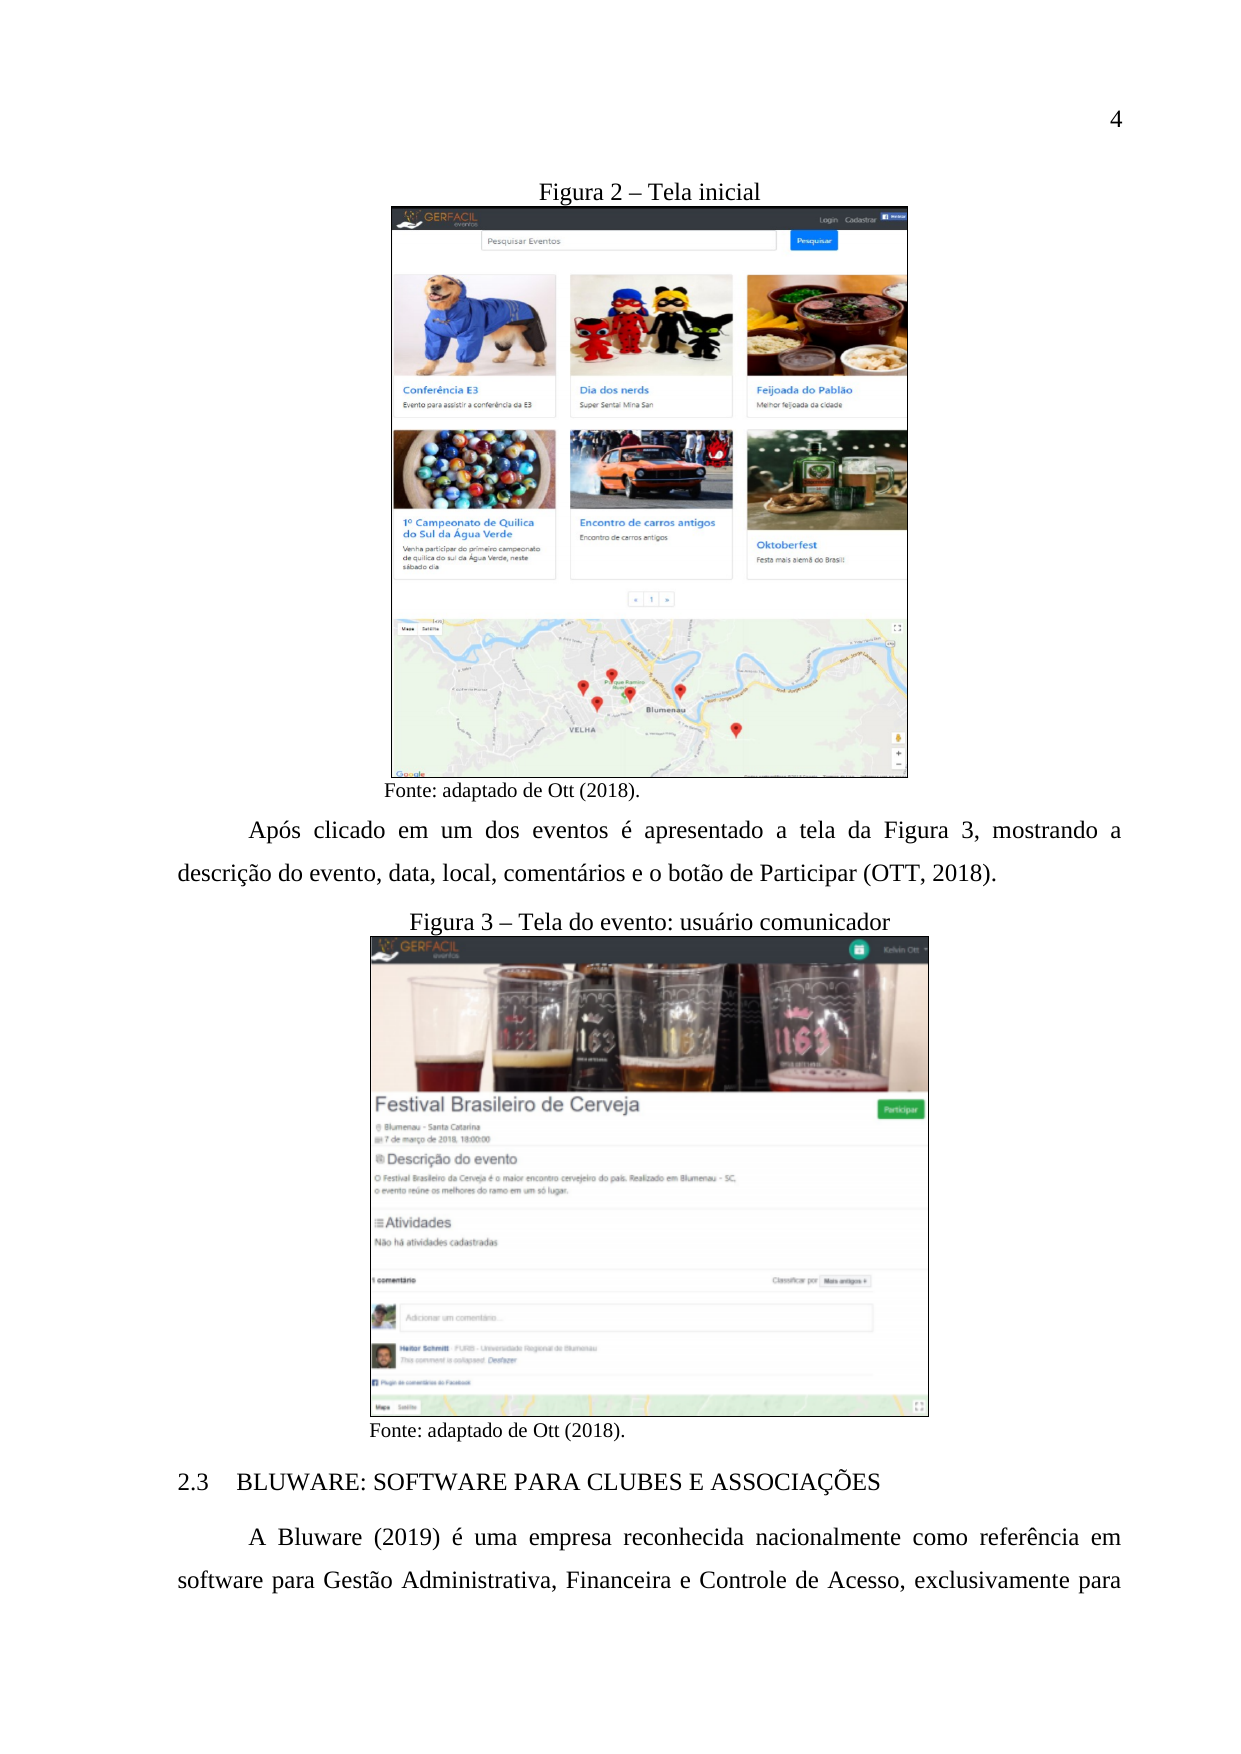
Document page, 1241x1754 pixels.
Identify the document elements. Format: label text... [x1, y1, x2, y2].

text Após clicado em um dos eventos é apresentado a tela da Figura 3, mostrando a descrição do evento, data, local, comentários e o botão de Participar (OTT, 2018). [177, 815, 1122, 887]
picture [392, 207, 907, 777]
picture [371, 937, 928, 1416]
text Fonte: adaptado de Ott (2018). [369, 1417, 1122, 1442]
subtitle BLUWARE: SOFTWARE PARA CLUBES E ASSOCIAÇÕES [177, 1467, 1122, 1495]
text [177, 1522, 1122, 1594]
text Fonte: adaptado de Ott (2018). [384, 778, 1122, 802]
